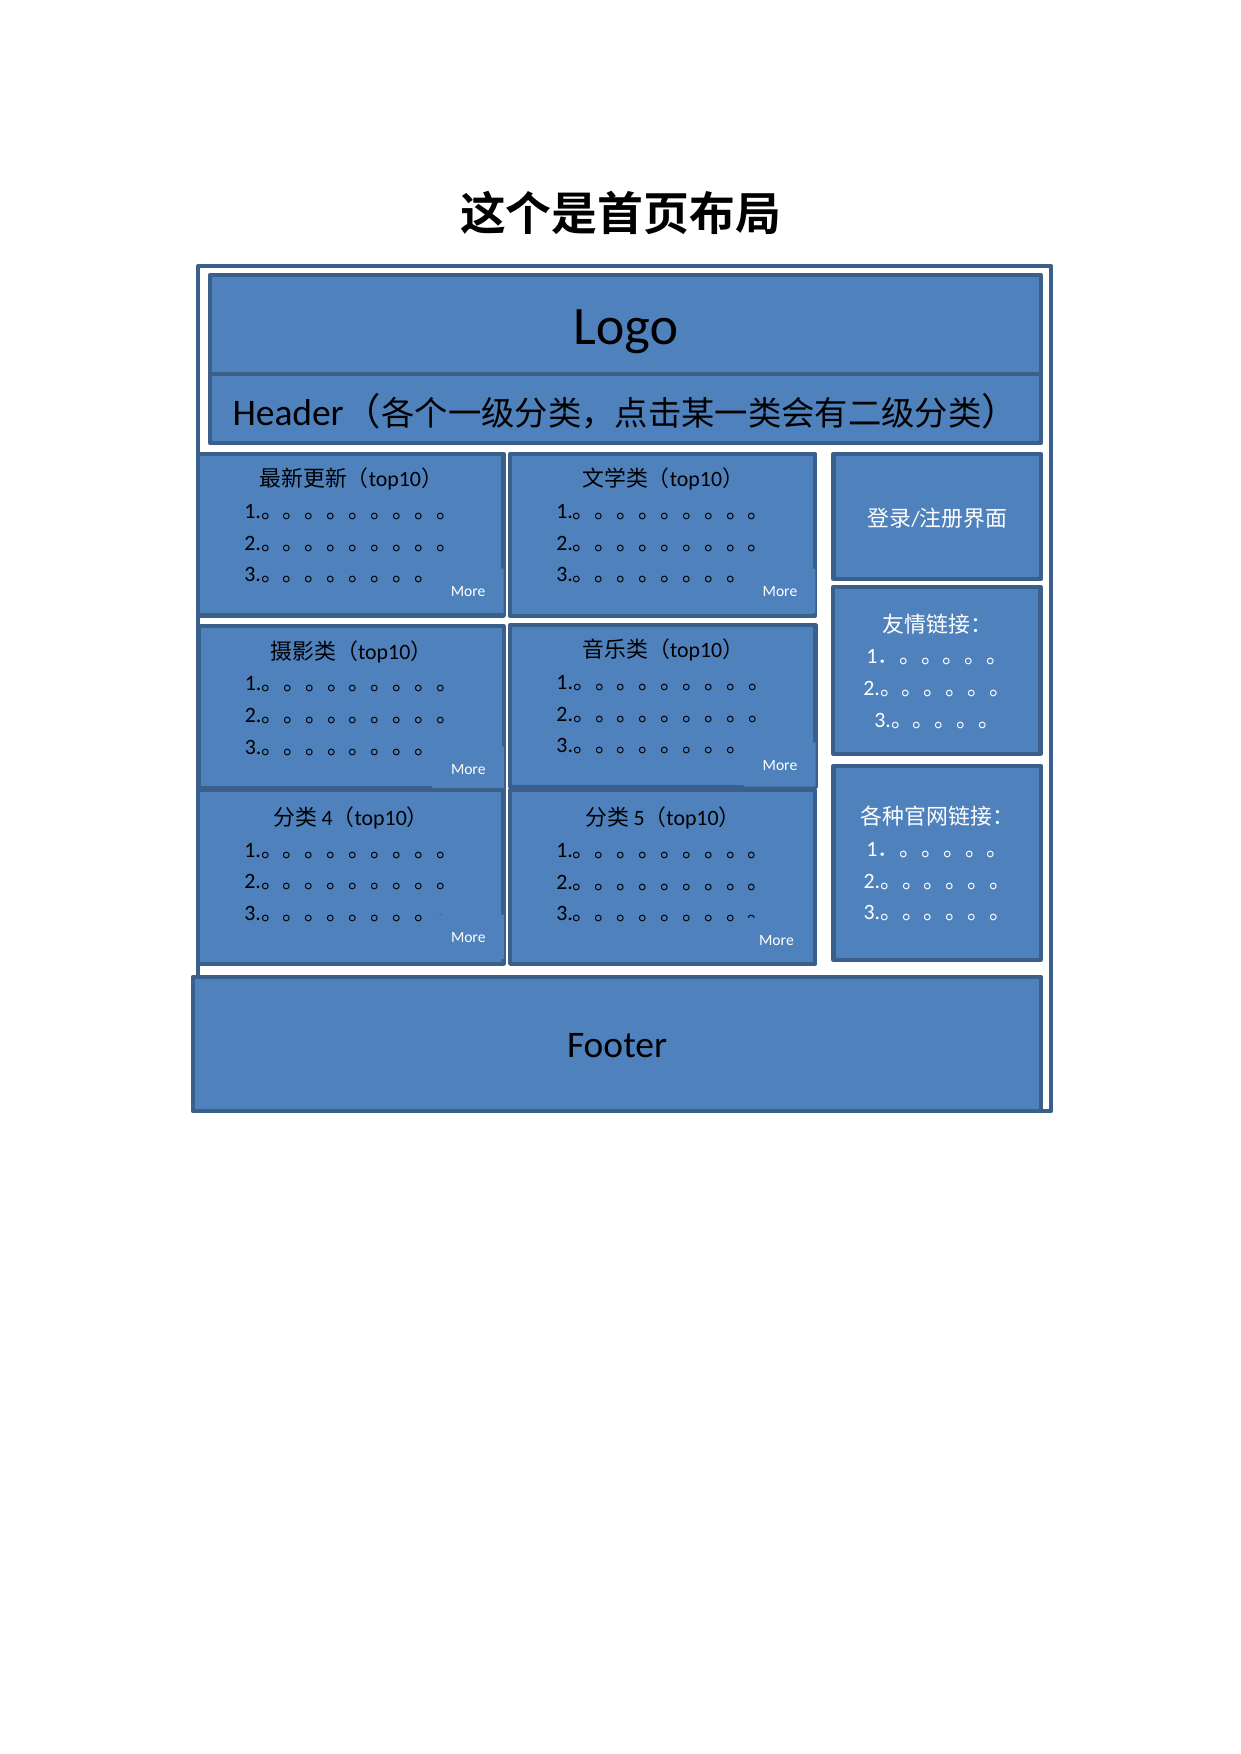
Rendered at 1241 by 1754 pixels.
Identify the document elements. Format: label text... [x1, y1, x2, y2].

text 这个是首页布局 [187, 162, 1053, 259]
